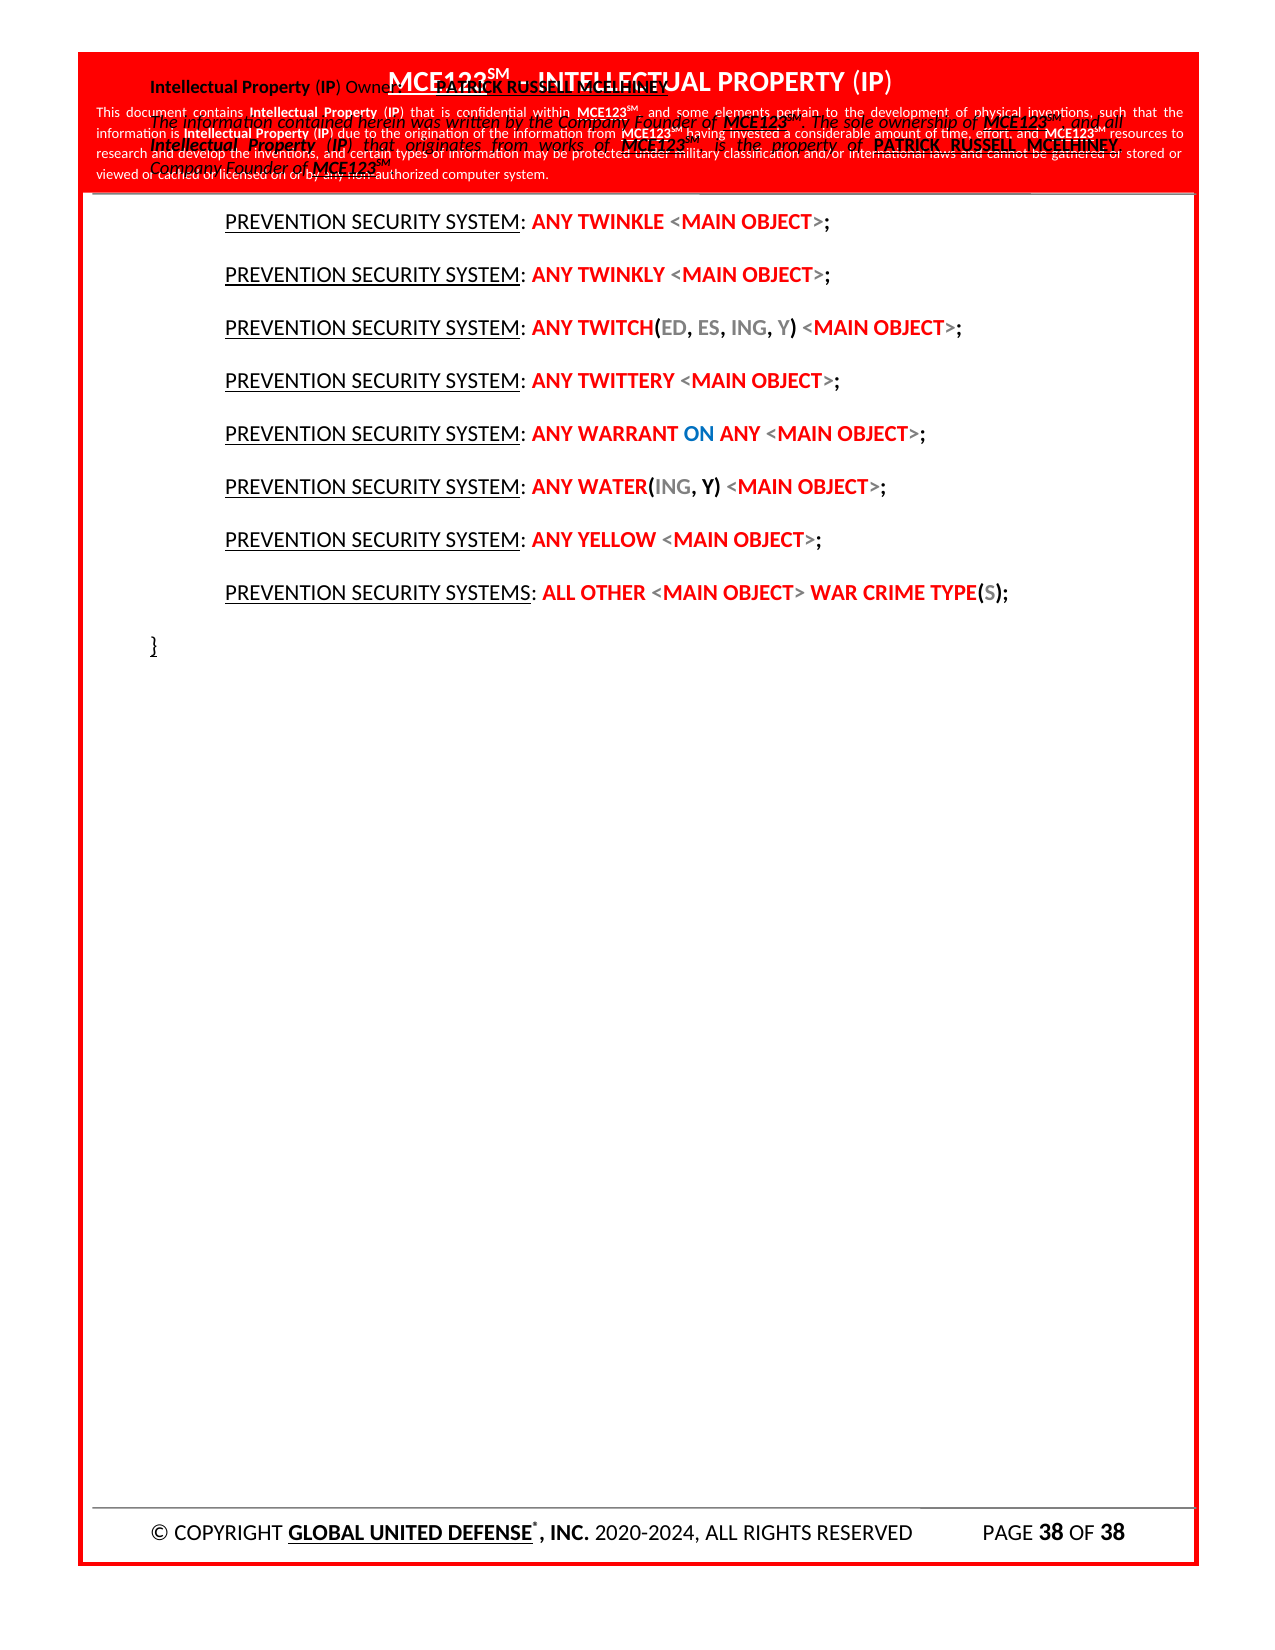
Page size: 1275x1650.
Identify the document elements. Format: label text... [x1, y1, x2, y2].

text } [150, 632, 1125, 659]
text PREVENTION SECURITY SYSTEM: ANY YELLOW <MAIN OBJECT>; [225, 526, 1125, 553]
text PREVENTION SECURITY SYSTEMS: ALL OTHER <MAIN OBJECT> WAR CRIME TYPE(S); [187, 578, 1125, 607]
text PREVENTION SECURITY SYSTEM: ANY WARRANT ON ANY <MAIN OBJECT>; [225, 419, 1125, 447]
text PREVENTION SECURITY SYSTEM: ANY TWINKLY <MAIN OBJECT>; [225, 260, 1125, 288]
text PREVENTION SECURITY SYSTEM: ANY TWITTERY <MAIN OBJECT>; [225, 366, 1125, 394]
text PREVENTION SECURITY SYSTEM: ANY TWITCH(ED, ES, ING, Y) <MAIN OBJECT>; [225, 313, 1125, 341]
text PREVENTION SECURITY SYSTEM: ANY TWINKLE <MAIN OBJECT>; [225, 207, 1125, 235]
text PREVENTION SECURITY SYSTEM: ANY WATER(ING, Y) <MAIN OBJECT>; [225, 472, 1125, 501]
